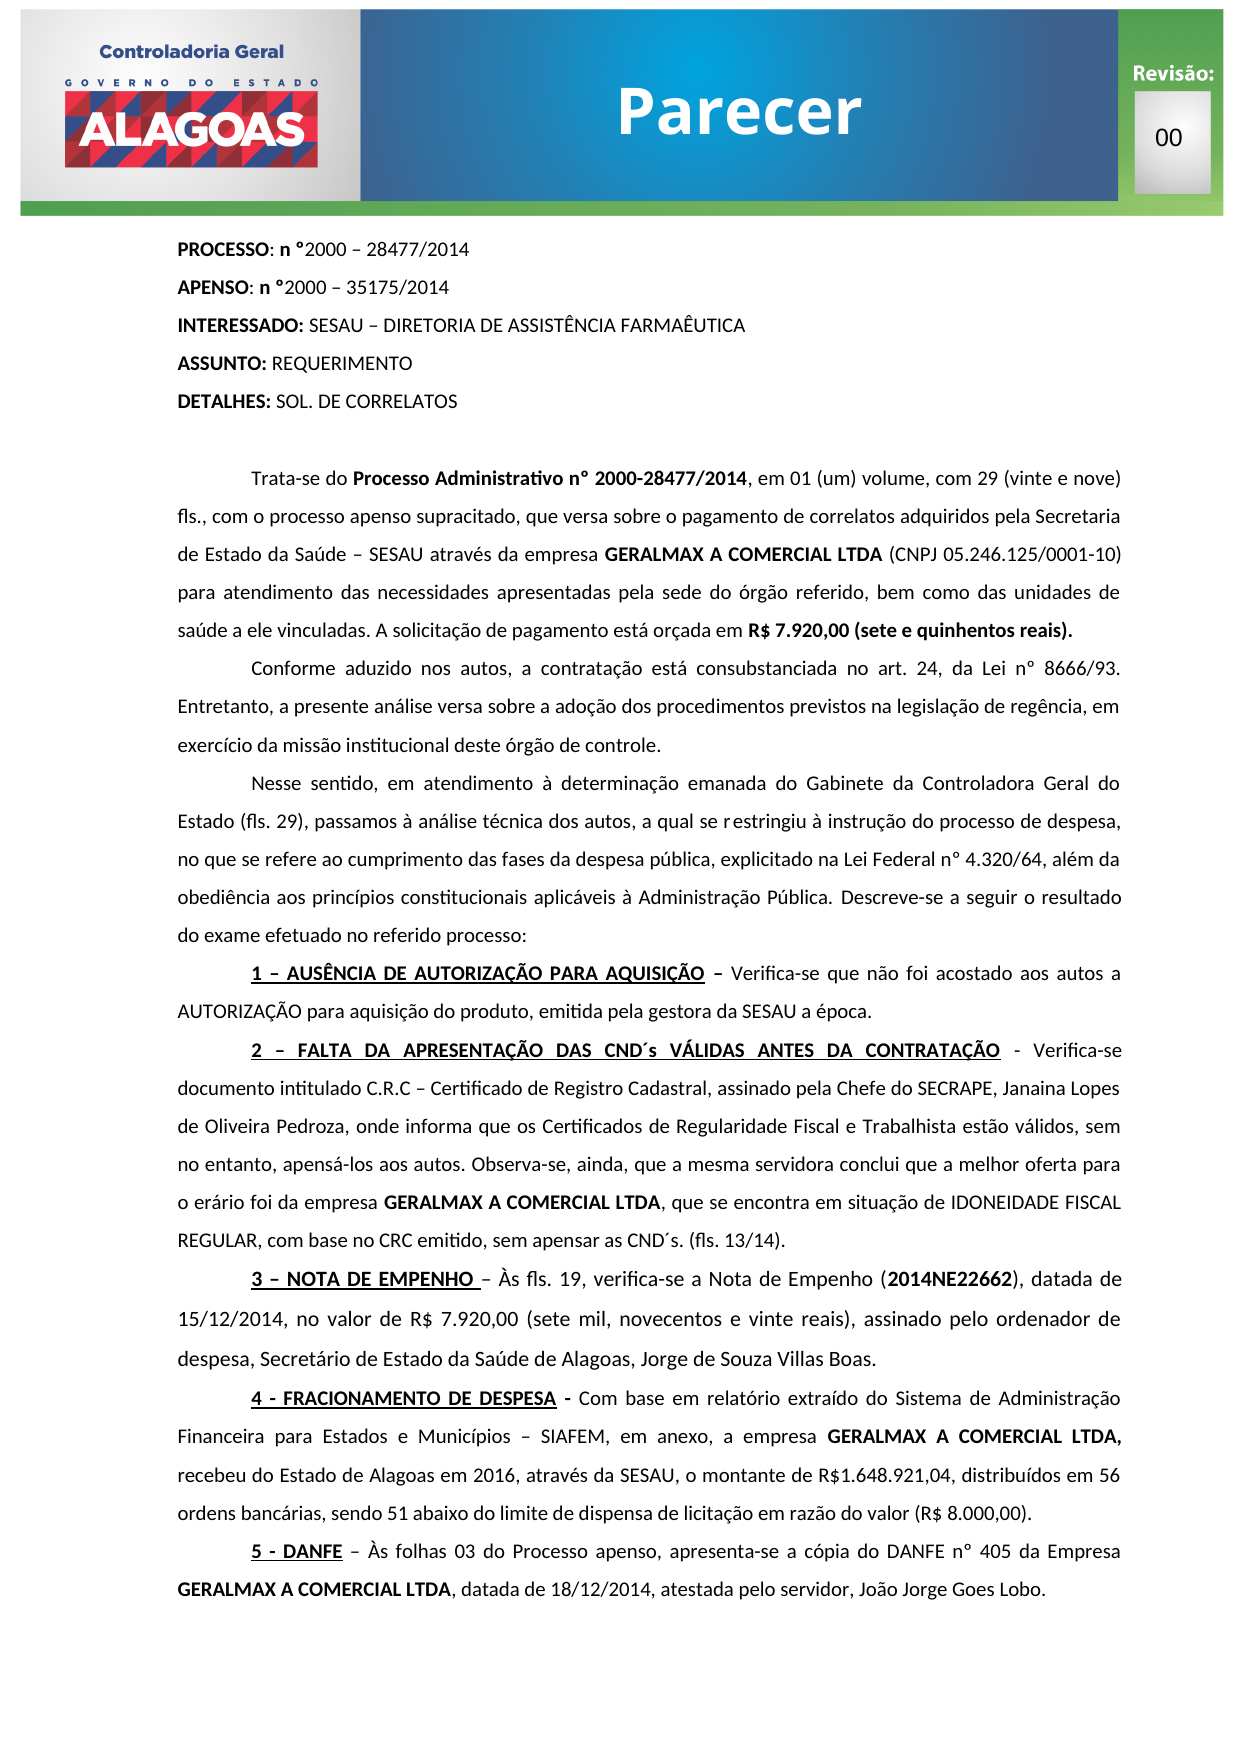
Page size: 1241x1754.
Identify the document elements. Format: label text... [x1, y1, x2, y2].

text 5 - DANFE – Às folhas 03 do Processo apenso, apresenta-se a cópia do DANFE nº 405 da Empresa GERALMAX A COMERCIAL LTDA, datada de 18/12/2014, atestada pelo servidor, João Jorge Goes Lobo. [177, 1538, 1122, 1602]
text Conforme aduzido nos autos, a contratação está consubstanciada no art. 24, da Lei nº 8666/93. Entretanto, a presente análise versa sobre a adoção dos procedimentos previstos na legislação de regência, em exercício da missão institucional deste órgão de controle. [177, 656, 1122, 757]
text 1 – AUSÊNCIA DE AUTORIZAÇÃO PARA AQUISIÇÃO – Verifica-se que não foi acostado aos autos a AUTORIZAÇÃO para aquisição do produto, emitida pela gestora da SESAU a época. [177, 961, 1122, 1024]
text APENSO: n º2000 – 35175/2014 [177, 274, 1122, 300]
text Nesse sentido, em atendimento à determinação emanada do Gabinete da Controladora Geral do Estado (fls. 29), passamos à análise técnica dos autos, a qual se restringiu à instrução do processo de despesa, no que se refere ao cumprimento das fases da despesa pública, explicitado na Lei Federal nº 4.320/64, além da obediência aos princípios constitucionais aplicáveis à Administração Pública. Descreve-se a seguir o resultado do exame efetuado no referido processo: [177, 770, 1122, 948]
text Trata-se do Processo Administrativo nº 2000-28477/2014, em 01 (um) volume, com 29 (vinte e nove) fls., com o processo apenso supracitado, que versa sobre o pagamento de correlatos adquiridos pela Secretaria de Estado da Saúde – SESAU através da empresa GERALMAX A COMERCIAL LTDA (CNPJ 05.246.125/0001-10) para atendimento das necessidades apresentadas pela sede do órgão referido, bem como das unidades de saúde a ele vinculadas. A solicitação de pagamento está orçada em R$ 7.920,00 (sete e quinhentos reais). [177, 465, 1122, 643]
text INTERESSADO: SESAU – DIRETORIA DE ASSISTÊNCIA FARMAÊUTICA [177, 312, 1122, 338]
text 4 - FRACIONAMENTO DE DESPESA - Com base em relatório extraído do Sistema de Administração Financeira para Estados e Municípios – SIAFEM, em anexo, a empresa GERALMAX A COMERCIAL LTDA, recebeu do Estado de Alagoas em 2016, através da SESAU, o montante de R$1.648.921,04, distribuídos em 56 ordens bancárias, sendo 51 abaixo do limite de dispensa de licitação em razão do valor (R$ 8.000,00). [177, 1386, 1122, 1525]
picture [20, 9, 1224, 216]
text PROCESSO: n º2000 – 28477/2014 [177, 236, 1122, 262]
text DETALHES: SOL. DE CORRELATOS [177, 389, 1122, 414]
text ASSUNTO: REQUERIMENTO [177, 351, 1122, 376]
text 3 – NOTA DE EMPENHO – Às fls. 19, verifica-se a Nota de Empenho (2014NE22662), datada de 15/12/2014, no valor de R$ 7.920,00 (sete mil, novecentos e vinte reais), assinado pelo ordenador de despesa, Secretário de Estado da Saúde de Alagoas, Jorge de Souza Villas Boas. [177, 1266, 1122, 1372]
text 2 – FALTA DA APRESENTAÇÃO DAS CND´s VÁLIDAS ANTES DA CONTRATAÇÃO - Verifica-se documento intitulado C.R.C – Certificado de Registro Cadastral, assinado pela Chefe do SECRAPE, Janaina Lopes de Oliveira Pedroza, onde informa que os Certificados de Regularidade Fiscal e Trabalhista estão válidos, sem no entanto, apensá-los aos autos. Observa-se, ainda, que a mesma servidora conclui que a melhor oferta para o erário foi da empresa GERALMAX A COMERCIAL LTDA, que se encontra em situação de IDONEIDADE FISCAL REGULAR, com base no CRC emitido, sem apensar as CND´s. (fls. 13/14). [177, 1037, 1122, 1253]
